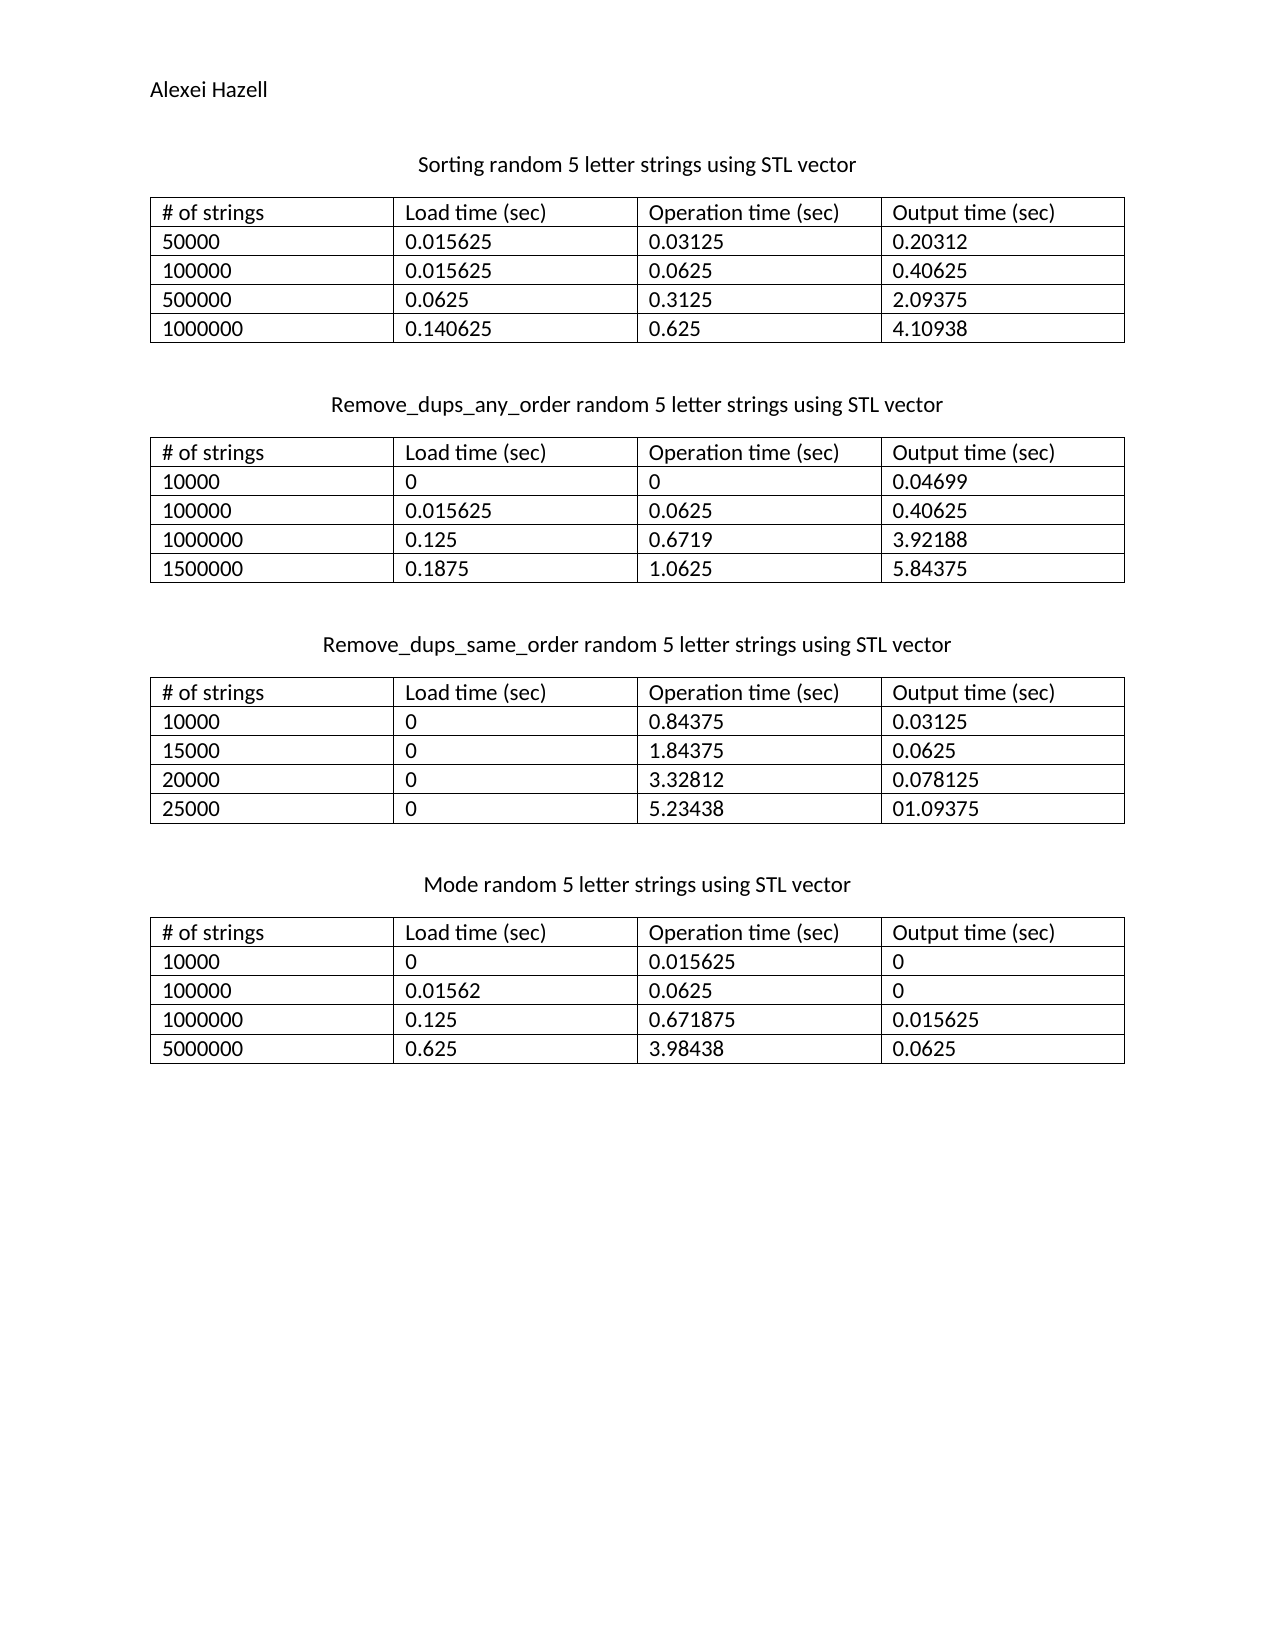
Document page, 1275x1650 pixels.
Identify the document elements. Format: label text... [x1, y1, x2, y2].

table_header Load time (sec) [394, 678, 637, 706]
text Remove_dups_any_order random 5 letter strings using STL vector [150, 390, 1125, 418]
table_cell 5000000 [151, 1035, 393, 1062]
table_cell 0.03125 [882, 707, 1124, 735]
table_cell 1500000 [151, 554, 393, 582]
table_header Output time (sec) [882, 198, 1124, 226]
table_header Output time (sec) [882, 918, 1124, 946]
table_cell 3.98438 [638, 1035, 881, 1062]
table_cell 0.01562 [394, 976, 637, 1004]
table_cell 0.40625 [882, 256, 1124, 284]
table_cell 0.0625 [638, 976, 881, 1004]
table_cell 0.0625 [638, 496, 881, 524]
table_cell 0.1875 [394, 554, 637, 582]
table_cell 0.015625 [394, 227, 637, 255]
table_cell 4.10938 [882, 314, 1124, 342]
table_cell 100000 [151, 496, 393, 524]
table_cell 50000 [151, 227, 393, 255]
table_cell 3.32812 [638, 765, 881, 793]
table_cell 15000 [151, 736, 393, 764]
table_header Operation time (sec) [638, 918, 881, 946]
table_cell 0.015625 [394, 496, 637, 524]
table_cell 20000 [151, 765, 393, 793]
table_cell 0.0625 [882, 1035, 1124, 1062]
table_cell 1000000 [151, 525, 393, 553]
table_cell 0.04699 [882, 467, 1124, 495]
table_cell 01.09375 [882, 794, 1124, 822]
table_cell 100000 [151, 256, 393, 284]
table_cell 0 [394, 947, 637, 975]
text Remove_dups_same_order random 5 letter strings using STL vector [150, 630, 1125, 658]
table_cell 5.23438 [638, 794, 881, 822]
table_cell 0.0625 [638, 256, 881, 284]
table_cell 0.84375 [638, 707, 881, 735]
table_cell 0 [882, 976, 1124, 1004]
table_cell 1.84375 [638, 736, 881, 764]
table_header # of strings [151, 438, 393, 466]
text Sorting random 5 letter strings using STL vector [150, 150, 1125, 178]
table_cell 0.671875 [638, 1005, 881, 1033]
table_cell 0.078125 [882, 765, 1124, 793]
table_cell 10000 [151, 707, 393, 735]
table_cell 1000000 [151, 314, 393, 342]
table_cell 500000 [151, 285, 393, 313]
table_cell 0.20312 [882, 227, 1124, 255]
table_header # of strings [151, 918, 393, 946]
table_cell 0.625 [638, 314, 881, 342]
table_cell 0.0625 [394, 285, 637, 313]
table_cell 0.3125 [638, 285, 881, 313]
table_header Output time (sec) [882, 438, 1124, 466]
table_cell 0.125 [394, 525, 637, 553]
table_cell 100000 [151, 976, 393, 1004]
table_cell 0 [394, 765, 637, 793]
table_cell 3.92188 [882, 525, 1124, 553]
table_cell 5.84375 [882, 554, 1124, 582]
table_header Operation time (sec) [638, 198, 881, 226]
table_header Operation time (sec) [638, 438, 881, 466]
table_cell 2.09375 [882, 285, 1124, 313]
table_header Operation time (sec) [638, 678, 881, 706]
table_cell 0.6719 [638, 525, 881, 553]
table_cell 0.015625 [394, 256, 637, 284]
table_cell 10000 [151, 467, 393, 495]
table_cell 1.0625 [638, 554, 881, 582]
table_cell 0.140625 [394, 314, 637, 342]
table_header Load time (sec) [394, 438, 637, 466]
table_cell 0 [394, 707, 637, 735]
table_cell 0.0625 [882, 736, 1124, 764]
table_cell 0.40625 [882, 496, 1124, 524]
table_cell 0.125 [394, 1005, 637, 1033]
table_cell 1000000 [151, 1005, 393, 1033]
table_cell 0 [394, 736, 637, 764]
table_cell 0 [394, 794, 637, 822]
table_cell 0.015625 [638, 947, 881, 975]
table_header Load time (sec) [394, 198, 637, 226]
table_header Output time (sec) [882, 678, 1124, 706]
table_cell 0.03125 [638, 227, 881, 255]
table_header # of strings [151, 678, 393, 706]
table_header Load time (sec) [394, 918, 637, 946]
table_cell 0.625 [394, 1035, 637, 1062]
table_cell 0 [394, 467, 637, 495]
table_header # of strings [151, 198, 393, 226]
table_cell 10000 [151, 947, 393, 975]
table_cell 0 [882, 947, 1124, 975]
table_cell 0.015625 [882, 1005, 1124, 1033]
table_cell 25000 [151, 794, 393, 822]
table_cell 0 [638, 467, 881, 495]
text Mode random 5 letter strings using STL vector [150, 870, 1125, 898]
